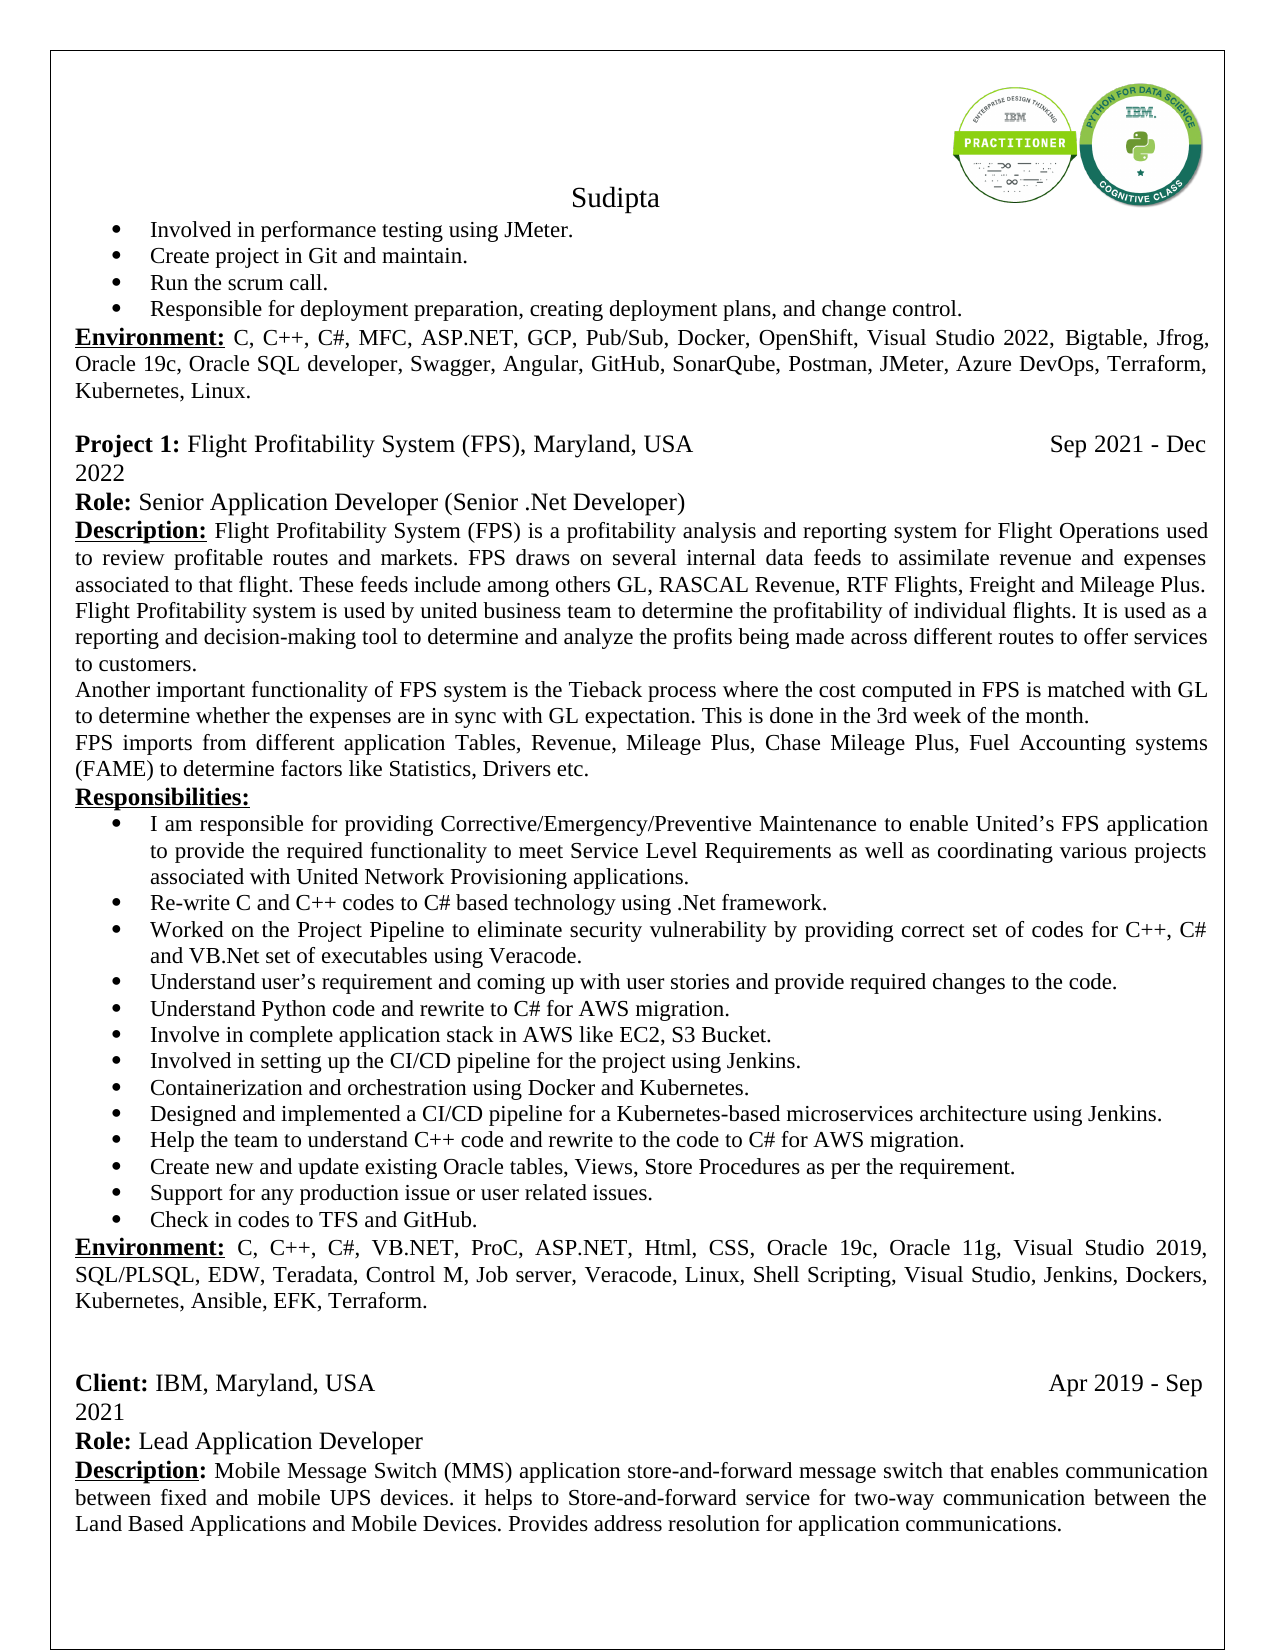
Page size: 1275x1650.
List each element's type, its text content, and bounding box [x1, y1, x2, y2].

list Involved in performance testing using JMeter. [112, 216, 1209, 242]
list Create project in Git and maintain. [112, 242, 1209, 269]
list Responsible for deployment preparation, creating deployment plans, and change control. [112, 295, 1209, 322]
list Create new and update existing Oracle tables, Views, Store Procedures as per the requirement. [112, 1153, 1209, 1179]
list Involve in complete application stack in AWS like EC2, S3 Bucket. [112, 1021, 1209, 1047]
text Project 1: Flight Profitability System (FPS), Maryland, USA Sep 2021 - Dec 2022 Role: Senior Application Developer (Senior .Net Developer) Description: Flight Profitability System (FPS) is a profitability analysis and reporting system for Flight Operations used to review profitable routes and markets. FPS draws on several internal data feeds to assimilate revenue and expenses associated to that flight. These feeds include among others GL, RASCAL Revenue, RTF Flights, Freight and Mileage Plus. [75, 403, 1209, 597]
list Understand user’s requirement and coming up with user stories and provide required changes to the code. [112, 968, 1209, 995]
list I am responsible for providing Corrective/Emergency/Preventive Maintenance to enable United’s FPS application to provide the required functionality to meet Service Level Requirements as well as coordinating various projects associated with United Network Provisioning applications. [112, 810, 1209, 889]
text Environment: C, C++, C#, VB.NET, ProC, ASP.NET, Html, CSS, Oracle 19c, Oracle 11g, Visual Studio 2019, SQL/PLSQL, EDW, Teradata, Control M, Job server, Veracode, Linux, Shell Scripting, Visual Studio, Jenkins, Dockers, Kubernetes, Ansible, EFK, Terraform. [75, 1232, 1209, 1313]
list Worked on the Project Pipeline to eliminate security vulnerability by providing correct set of codes for C++, C# and VB.Net set of executables using Veracode. [112, 916, 1209, 968]
list Run the scrum call. [112, 269, 1209, 295]
list Designed and implemented a CI/CD pipeline for a Kubernetes-based microservices architecture using Jenkins. [112, 1100, 1209, 1127]
list Check in codes to TFS and GitHub. [112, 1206, 1209, 1232]
text Environment: C, C++, C#, MFC, ASP.NET, GCP, Pub/Sub, Docker, OpenShift, Visual Studio 2022, Bigtable, Jfrog, Oracle 19c, Oracle SQL developer, Swagger, Angular, GitHub, SonarQube, Postman, JMeter, Azure DevOps, Terraform, Kubernetes, Linux. [75, 322, 1209, 403]
list Re-write C and C++ codes to C# based technology using .Net framework. [112, 889, 1209, 916]
text Flight Profitability system is used by united business team to determine the profitability of individual flights. It is used as a reporting and decision-making tool to determine and analyze the profits being made across different routes to offer services to customers. Another important functionality of FPS system is the Tieback process where the cost computed in FPS is matched with GL to determine whether the expenses are in sync with GL expectation. This is done in the 3rd week of the month. FPS imports from different application Tables, Revenue, Mileage Plus, Chase Mileage Plus, Fuel Accounting systems (FAME) to determine factors like Statistics, Drivers etc. [75, 597, 1209, 782]
text Client: IBM, Maryland, USA Apr 2019 - Sep 2021 Role: Lead Application Developer Description: Mobile Message Switch (MMS) application store-and-forward message switch that enables communication between fixed and mobile UPS devices. it helps to Store-and-forward service for two-way communication between the Land Based Applications and Mobile Devices. Provides address resolution for application communications. [75, 1313, 1209, 1536]
list Support for any production issue or user related issues. [112, 1179, 1209, 1206]
text Responsibilities: [75, 782, 1209, 810]
list Understand Python code and rewrite to C# for AWS migration. [112, 995, 1209, 1021]
list Containerization and orchestration using Docker and Kubernetes. [112, 1074, 1209, 1100]
list Help the team to understand C++ code and rewrite to the code to C# for AWS migration. [112, 1127, 1209, 1153]
picture [952, 81, 1204, 208]
list Involved in setting up the CI/CD pipeline for the project using Jenkins. [112, 1047, 1209, 1074]
